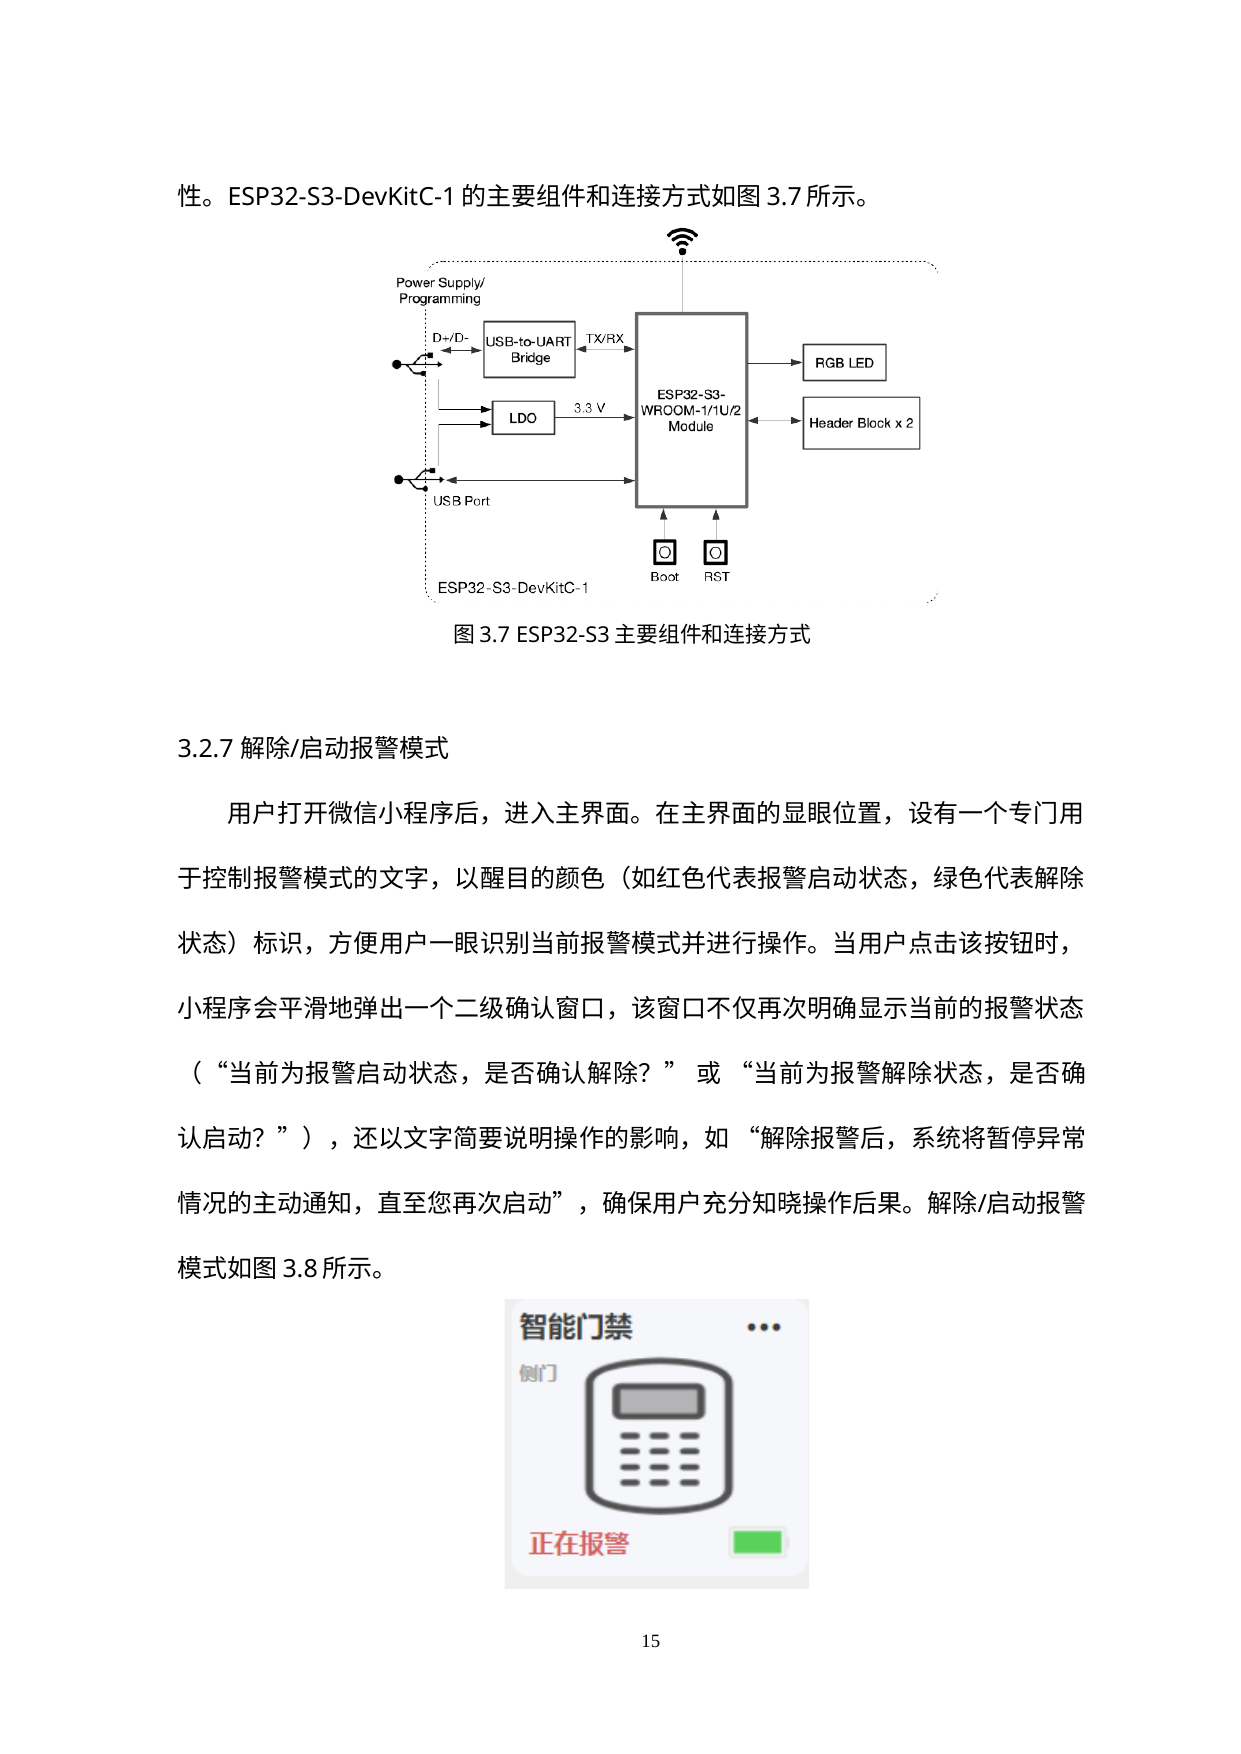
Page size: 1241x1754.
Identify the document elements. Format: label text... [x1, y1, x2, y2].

picture [376, 227, 938, 603]
text 用户打开微信小程序后，进入主界面。在主界面的显眼位置，设有一个专门用于控制报警模式的文字，以醒目的颜色（如红色代表报警启动状态，绿色代表解除状态）标识，方便用户一眼识别当前报警模式并进行操作。当用户点击该按钮时，小程序会平滑地弹出一个二级确认窗口，该窗口不仅再次明确显示当前的报警状态（“当前为报警启动状态，是否确认解除？” 或 “当前为报警解除状态，是否确认启动？”），还以文字简要说明操作的影响，如 “解除报警后，系统将暂停异常情况的主动通知，直至您再次启动”，确保用户充分知晓操作后果。解除/启动报警模式如图3.8所示。 [177, 779, 1087, 1299]
picture [504, 1299, 810, 1589]
text 图3.7 ESP32-S3主要组件和连接方式 [177, 617, 1087, 649]
list 3.2.7 解除/启动报警模式 [177, 714, 1087, 779]
